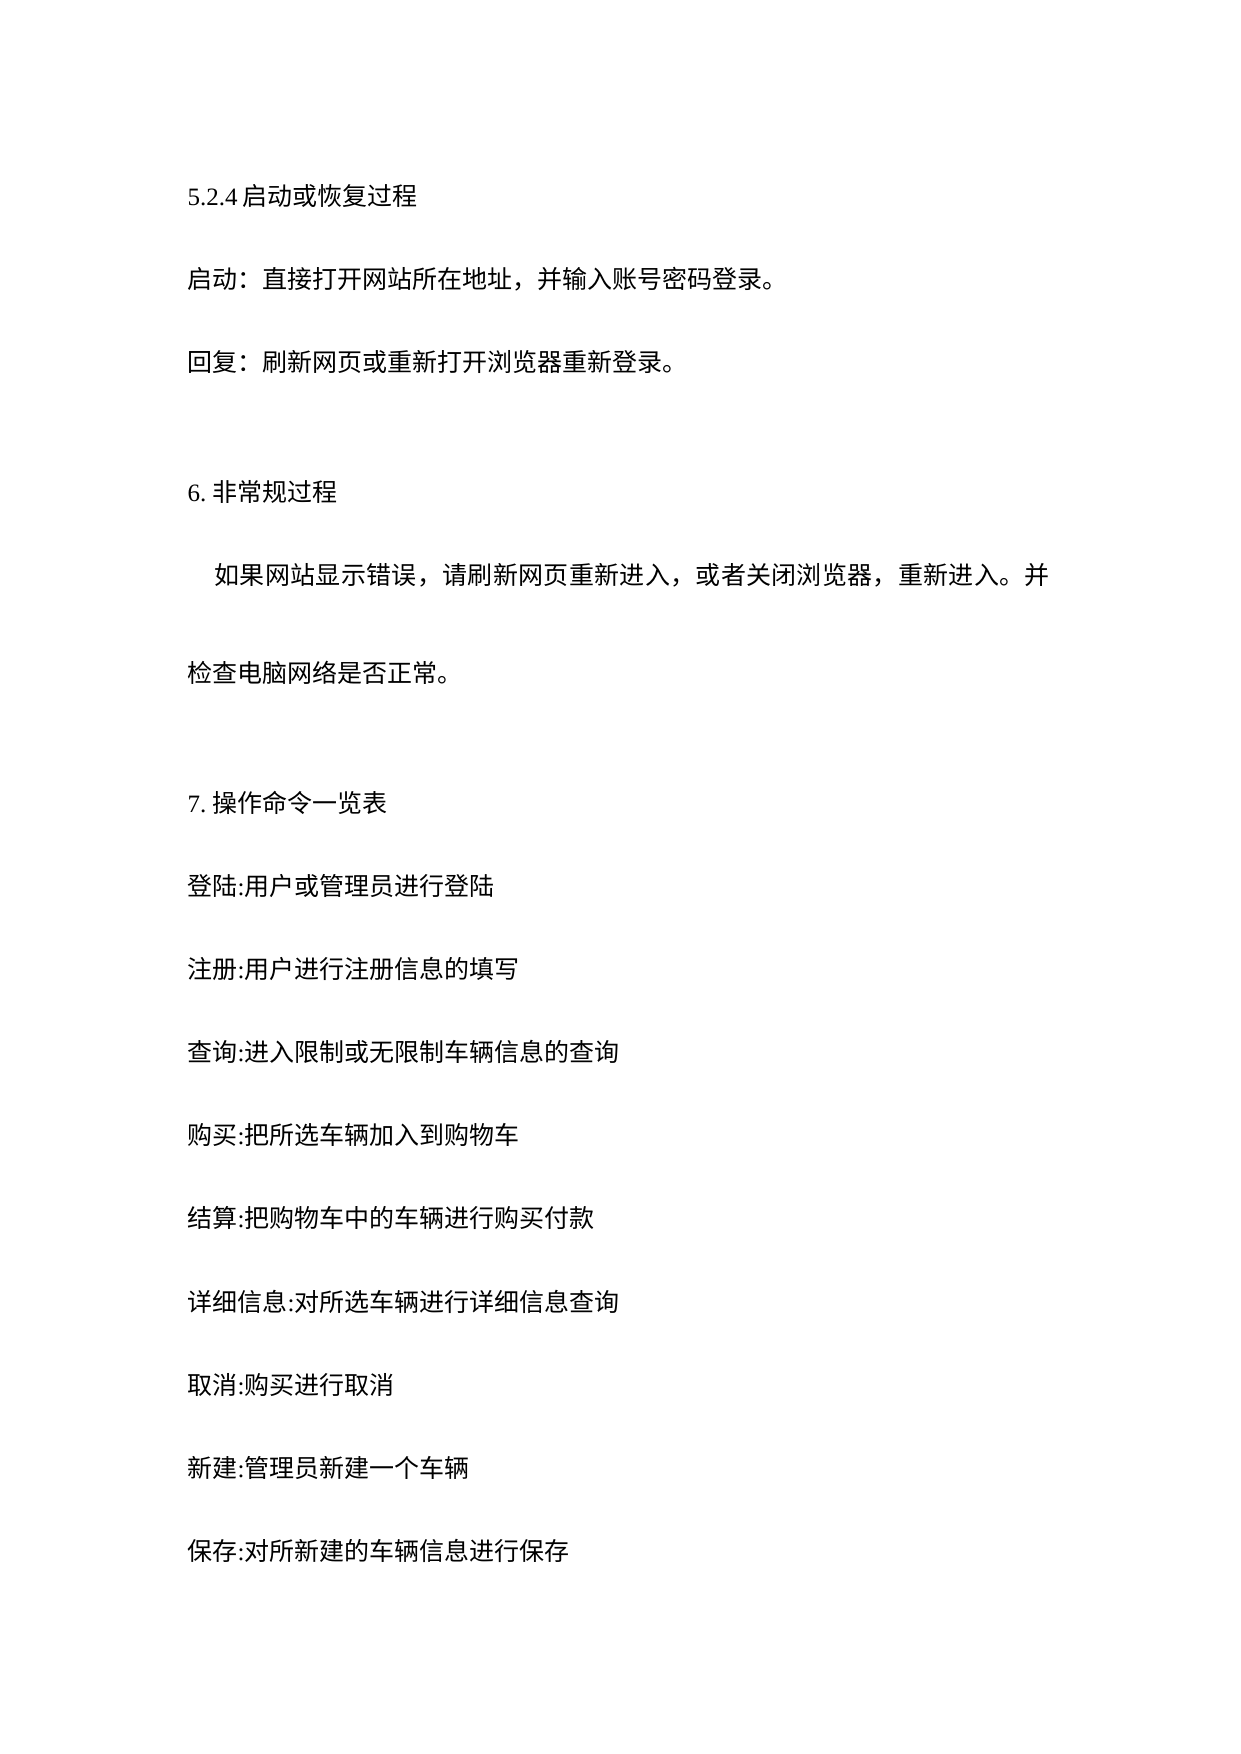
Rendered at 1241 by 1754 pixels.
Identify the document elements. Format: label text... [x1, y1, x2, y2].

text 启动：直接打开网站所在地址，并输入账号密码登录。 [187, 245, 1053, 310]
text 6. 非常规过程 [187, 458, 1053, 523]
text 登陆:用户或管理员进行登陆 [187, 852, 1053, 917]
text 保存:对所新建的车辆信息进行保存 [187, 1517, 1053, 1582]
text 如果网站显示错误，请刷新网页重新进入，或者关闭浏览器，重新进入。并检查电脑网络是否正常。 [187, 541, 1053, 704]
text 结算:把购物车中的车辆进行购买付款 [187, 1184, 1053, 1249]
text 7. 操作命令一览表 [187, 769, 1053, 834]
text 取消:购买进行取消 [187, 1351, 1053, 1416]
text 5.2.4启动或恢复过程 [187, 162, 1053, 227]
text 详细信息:对所选车辆进行详细信息查询 [187, 1268, 1053, 1333]
text 查询:进入限制或无限制车辆信息的查询 [187, 1018, 1053, 1083]
text 回复：刷新网页或重新打开浏览器重新登录。 [187, 328, 1053, 393]
text 购买:把所选车辆加入到购物车 [187, 1101, 1053, 1166]
text 注册:用户进行注册信息的填写 [187, 935, 1053, 1000]
text 新建:管理员新建一个车辆 [187, 1434, 1053, 1499]
